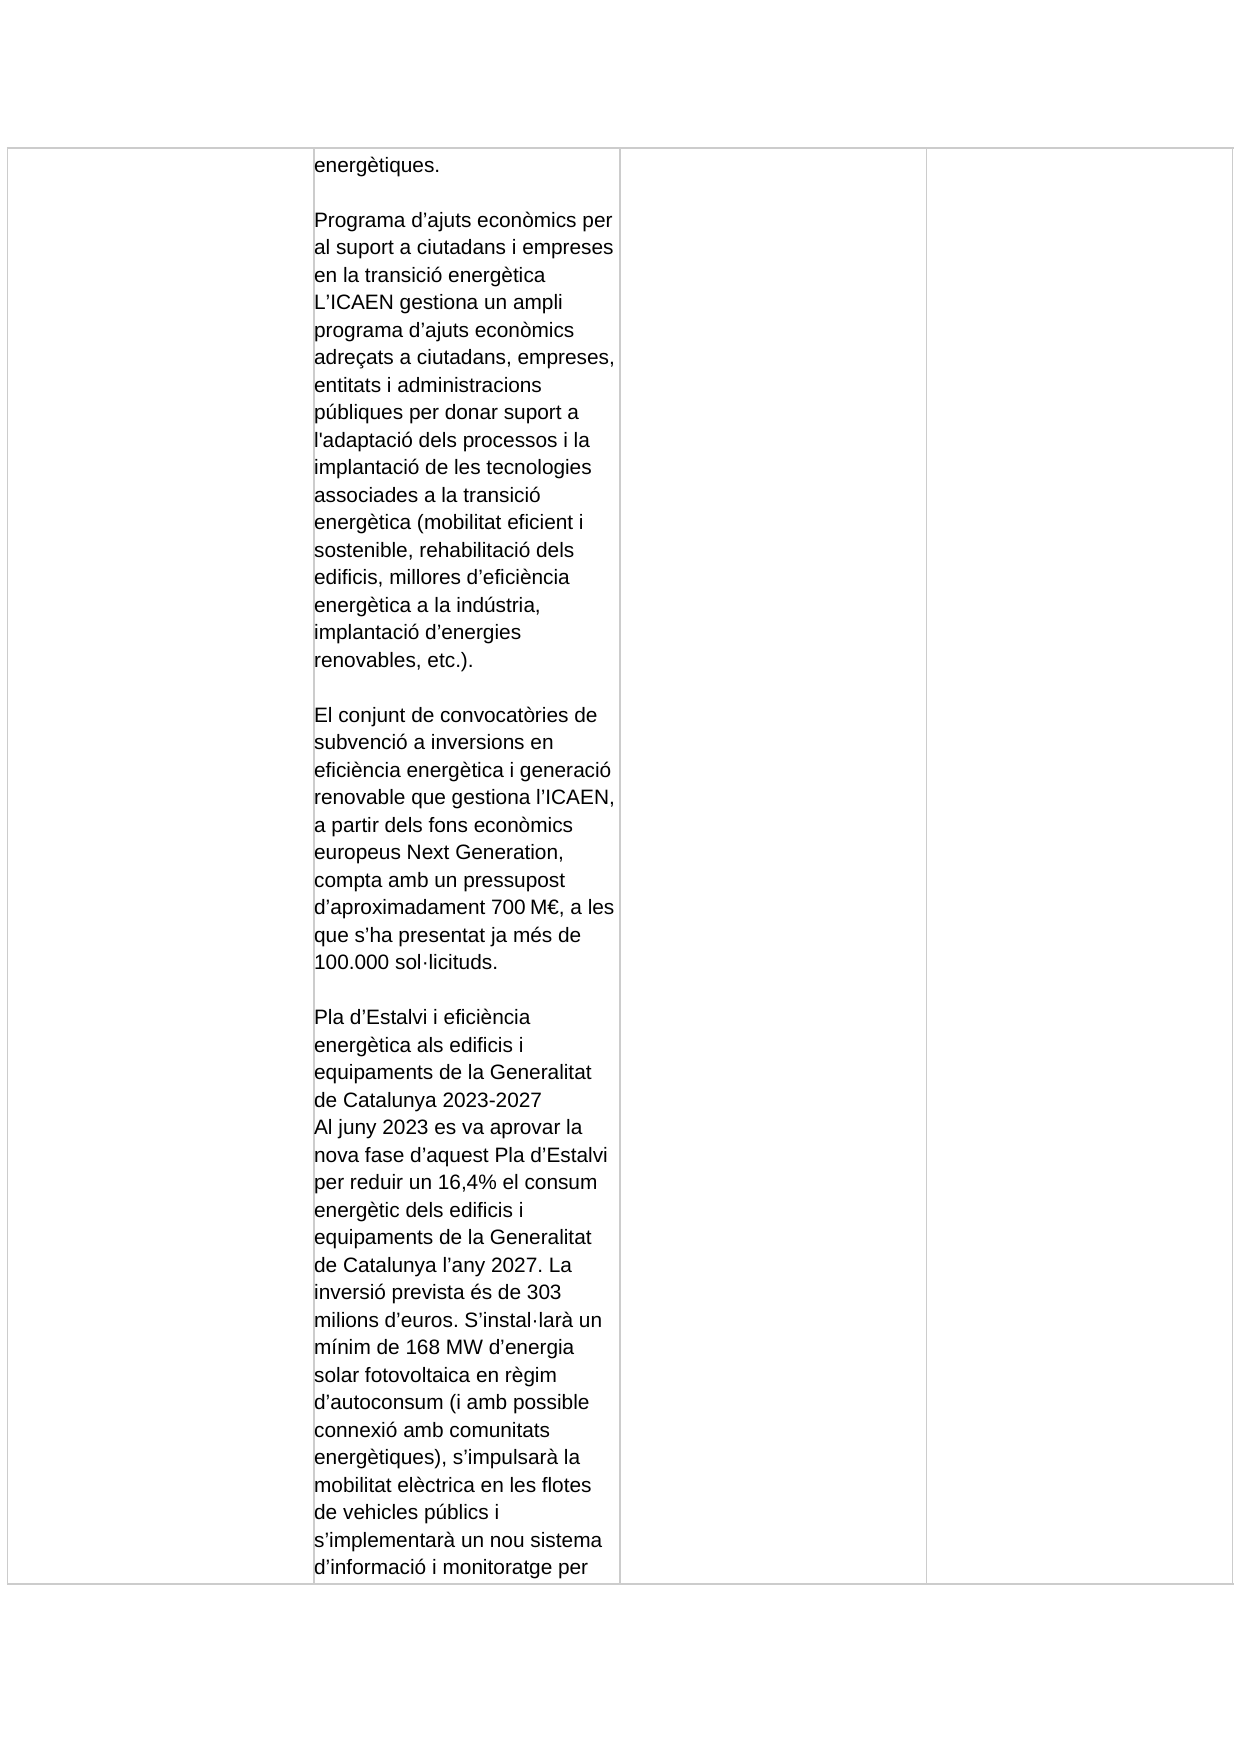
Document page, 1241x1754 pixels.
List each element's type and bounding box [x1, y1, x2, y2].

table_cell [8, 149, 313, 1583]
table_cell [315, 149, 619, 1583]
table_cell [621, 149, 926, 1583]
table_cell [927, 149, 1232, 1583]
